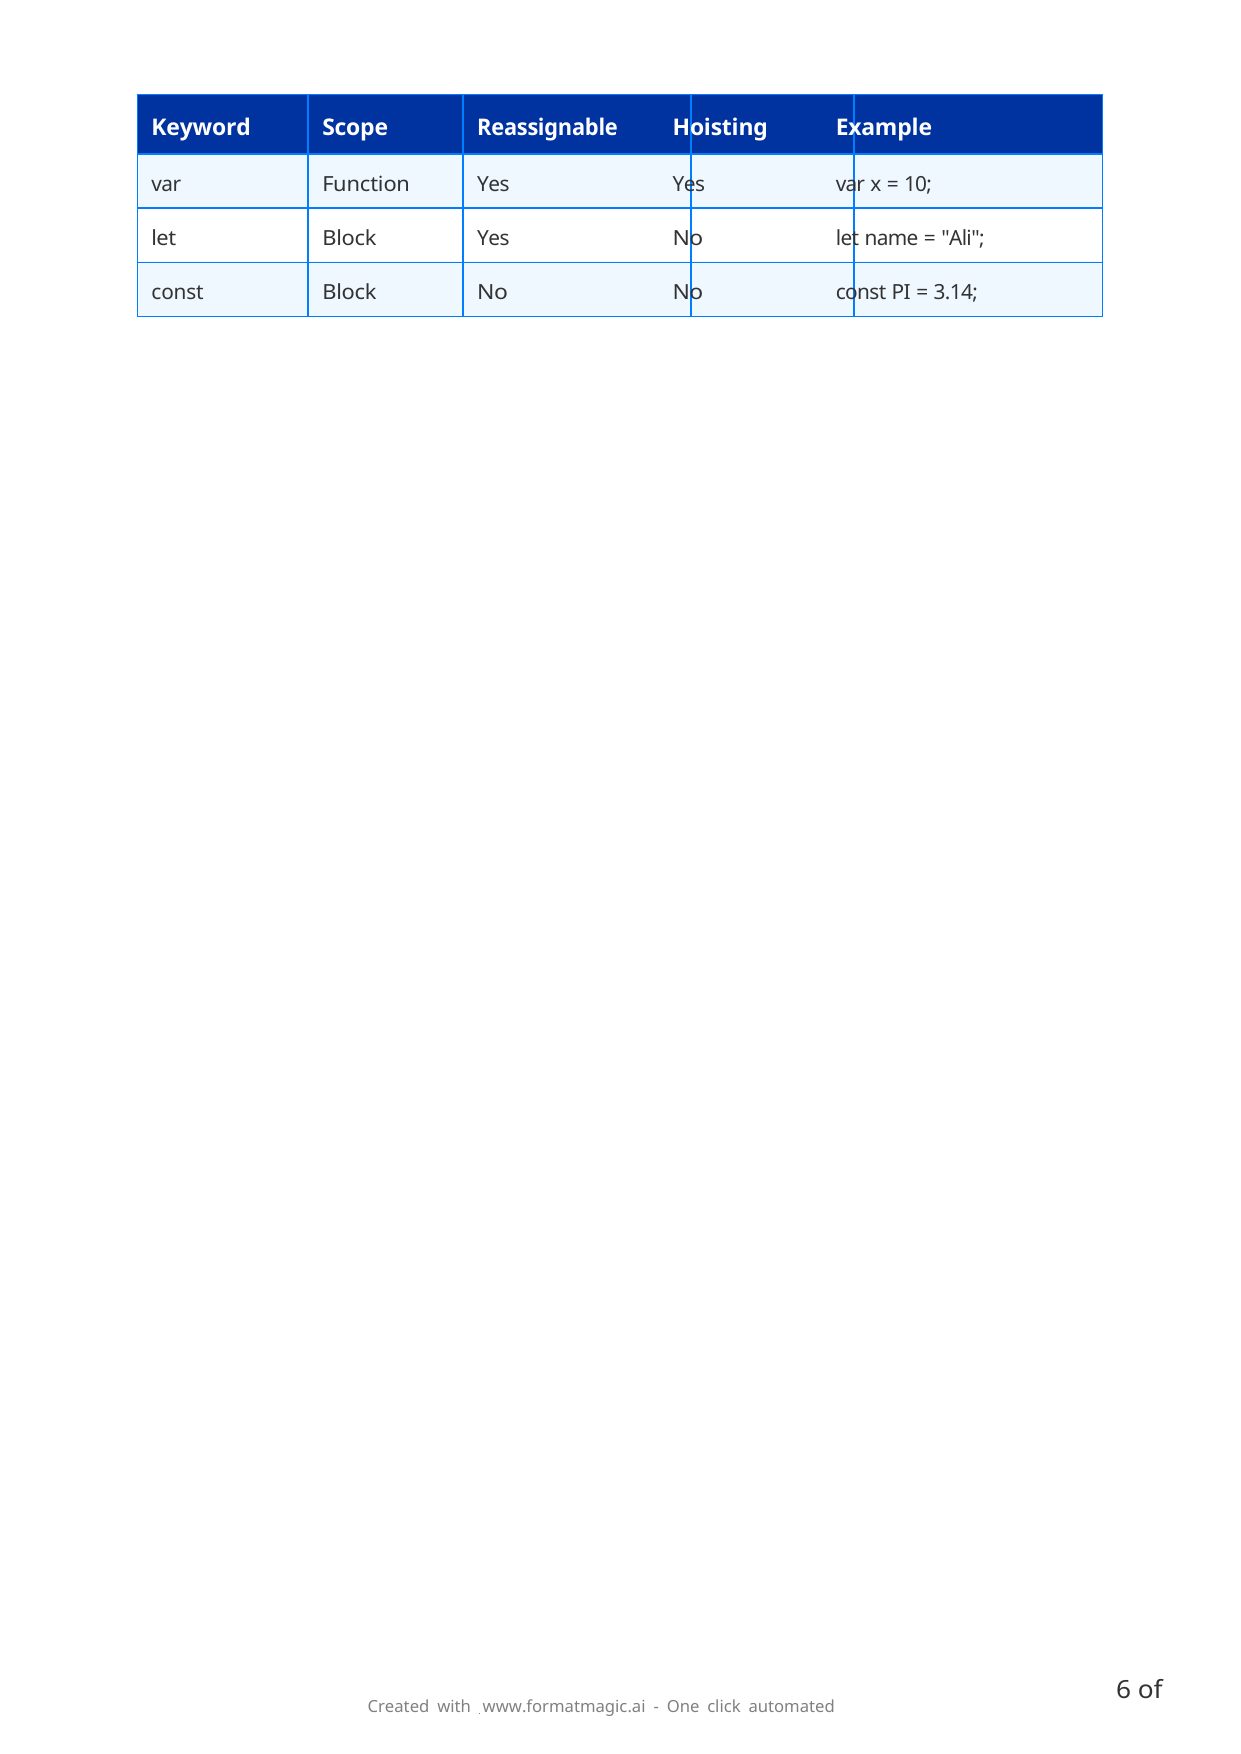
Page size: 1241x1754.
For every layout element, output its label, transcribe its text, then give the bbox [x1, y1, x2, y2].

table_header Scope [309, 95, 462, 153]
table_header Reassignable [464, 95, 690, 153]
table_cell let name = "Ali"; [855, 209, 1102, 261]
table_cell Function [309, 155, 462, 207]
table_cell var x = 10; [855, 155, 1102, 207]
table_cell No [692, 263, 853, 316]
table_cell var [138, 155, 307, 207]
table_header Keyword [138, 95, 307, 153]
table_cell Yes [464, 155, 690, 207]
table_cell Block [309, 209, 462, 261]
table_cell const [138, 263, 307, 316]
table_cell Block [309, 263, 462, 316]
table_cell const PI = 3.14; [855, 263, 1102, 316]
table_cell Yes [464, 209, 690, 261]
table_cell let [138, 209, 307, 261]
table_header Hoisting [692, 95, 853, 153]
table_header Example [855, 95, 1102, 153]
table_cell Yes [692, 155, 853, 207]
table_cell No [464, 263, 690, 316]
table_cell No [692, 209, 853, 261]
